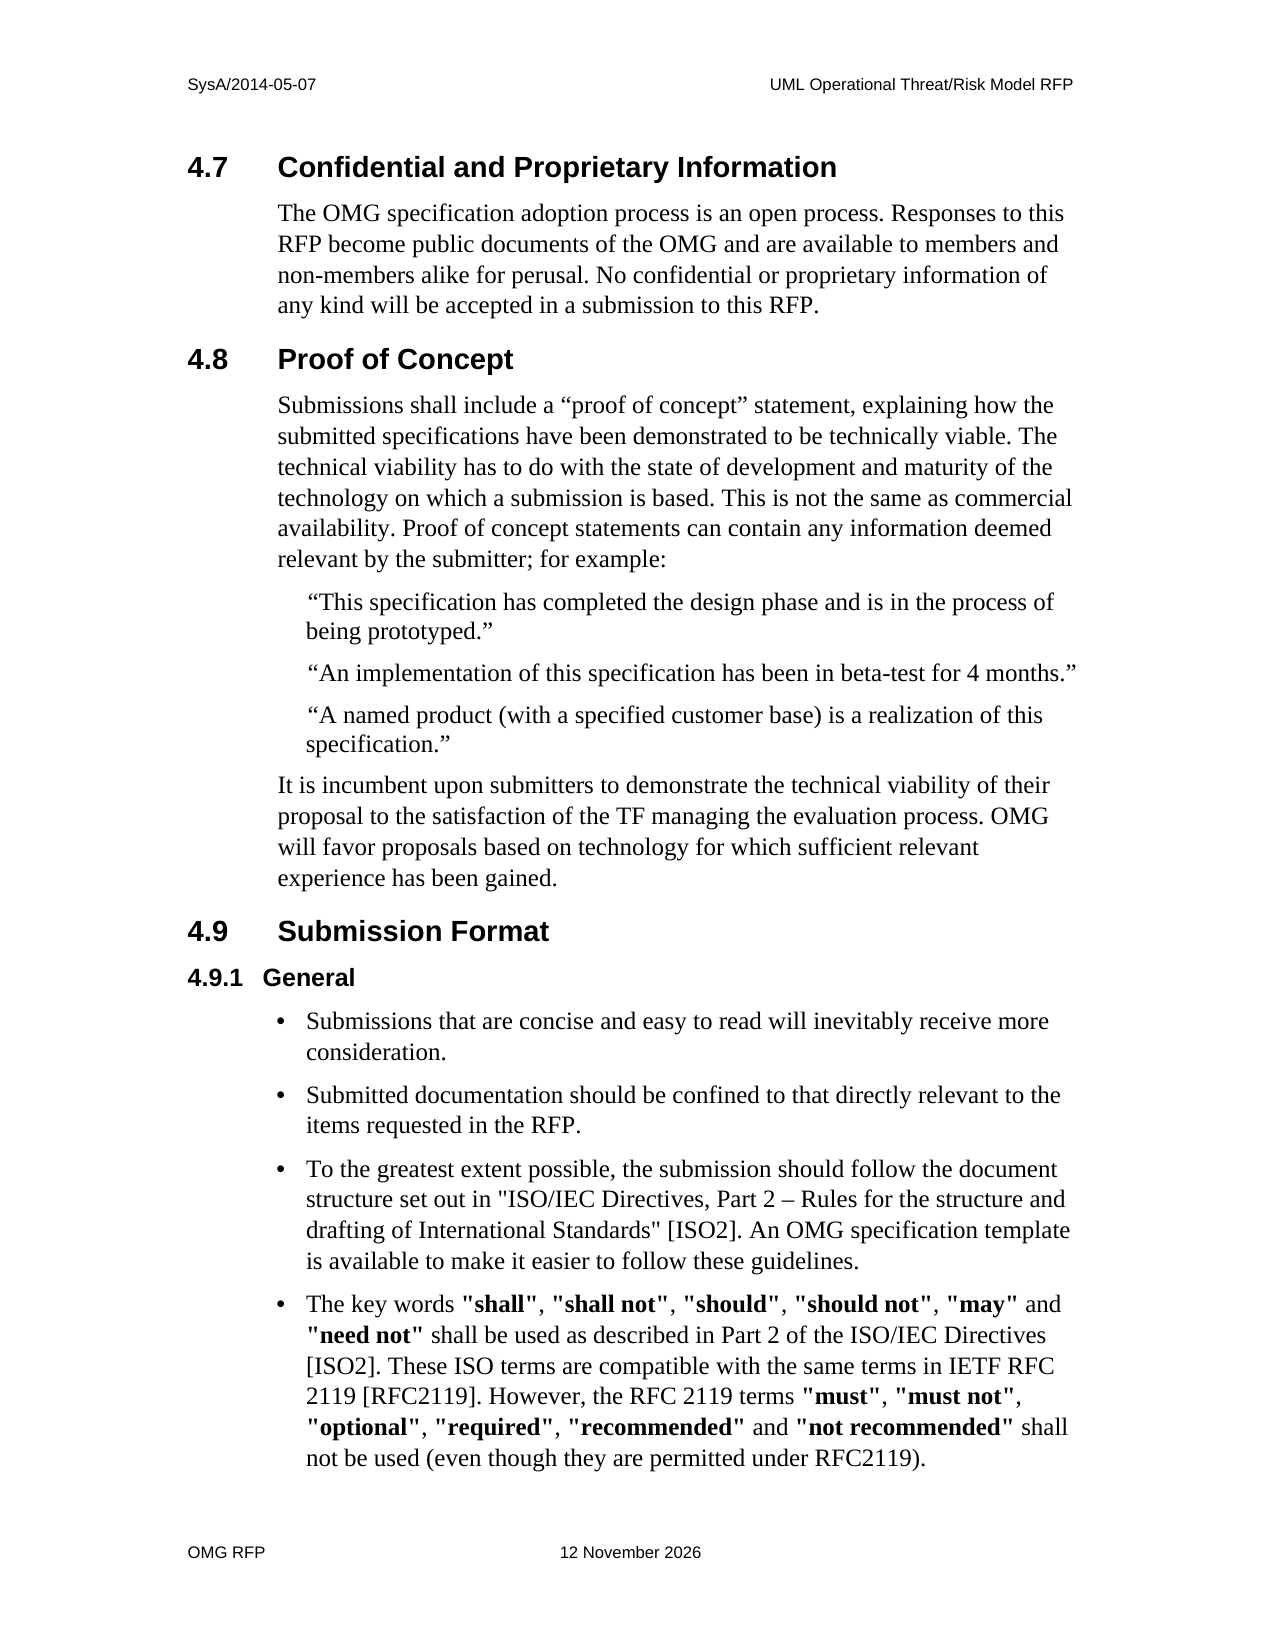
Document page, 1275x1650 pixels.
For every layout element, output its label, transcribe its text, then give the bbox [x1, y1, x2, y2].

text “An implementation of this specification has been in beta-test for 4 months.” [306, 658, 1087, 687]
subtitle Confidential and Proprietary Information [187, 150, 1087, 183]
text The key words "shall", "shall not", "should", "should not", "may" and "need not" shall be used as described in Part 2 of the ISO/IEC Directives [ISO2]. These ISO terms are compatible with the same terms in IETF RFC 2119 [RFC2119]. However, the RFC 2119 terms "must", "must not", "optional", "required", "recommended" and "not recommended" shall not be used (even though they are permitted under RFC2119). [276, 1289, 1087, 1472]
text “A named product (with a specified customer base) is a realization of this specification.” [306, 700, 1087, 758]
text Submissions that are concise and easy to read will inevitably receive more consideration. [276, 1006, 1087, 1065]
text “This specification has completed the design phase and is in the process of being prototyped.” [306, 587, 1087, 646]
text Submitted documentation should be confined to that directly relevant to the items requested in the RFP. [276, 1080, 1087, 1139]
text To the greatest extent possible, the submission should follow the document structure set out in "ISO/IEC Directives, Part 2 – Rules for the structure and drafting of International Standards" [ISO2]. An OMG specification template is available to make it easier to follow these guidelines. [276, 1154, 1087, 1275]
subtitle Proof of Concept [187, 342, 1087, 376]
subtitle General [187, 963, 1087, 991]
subtitle Submission Format [187, 914, 1087, 948]
text It is incumbent upon submitters to demonstrate the technical viability of their proposal to the satisfaction of the TF managing the evaluation process. OMG will favor proposals based on technology for which sufficient relevant experience has been gained. [277, 771, 1087, 892]
